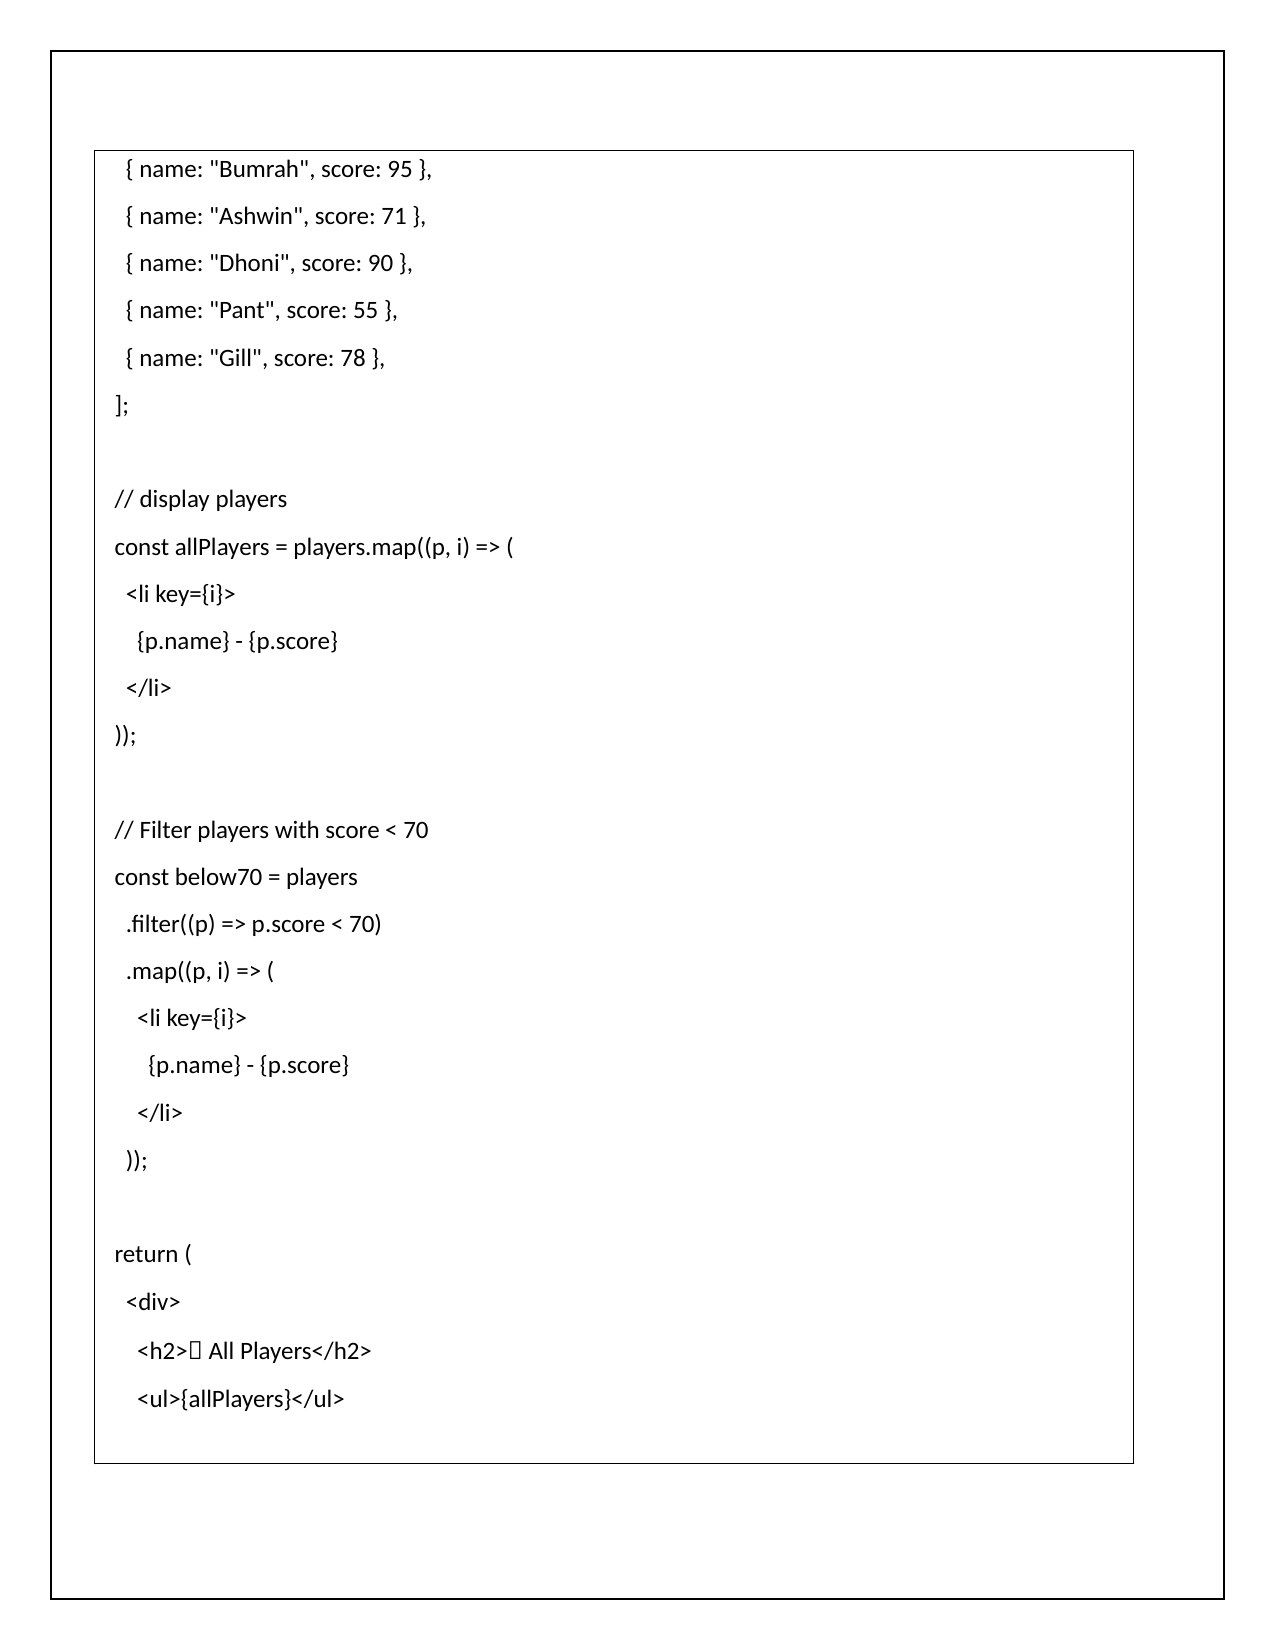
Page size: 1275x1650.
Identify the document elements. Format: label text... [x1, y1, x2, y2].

text )); [95, 1141, 1133, 1174]
text return ( [95, 1235, 1133, 1269]
text .filter((p) => p.score < 70) [95, 905, 1133, 939]
text ]; [95, 386, 1133, 419]
text )); [95, 716, 1133, 750]
text <div> [95, 1282, 1133, 1316]
text const allPlayers = players.map((p, i) => ( [95, 527, 1133, 561]
text const below70 = players [95, 858, 1133, 891]
text {p.name} - {p.score} [95, 622, 1133, 656]
text { name: "Gill", score: 78 }, [95, 339, 1133, 372]
text { name: "Dhoni", score: 90 }, [95, 244, 1133, 278]
text // Filter players with score < 70 [95, 811, 1133, 844]
text </li> [95, 1094, 1133, 1127]
text { name: "Pant", score: 55 }, [95, 292, 1133, 325]
text { name: "Bumrah", score: 95 }, [95, 151, 1133, 184]
text {p.name} - {p.score} [95, 1047, 1133, 1080]
text </li> [95, 669, 1133, 703]
text { name: "Ashwin", score: 71 }, [95, 197, 1133, 231]
text <h2>🏏 All Players</h2> [95, 1330, 1133, 1367]
text // display players [95, 480, 1133, 514]
text <li key={i}> [95, 999, 1133, 1033]
text <li key={i}> [95, 575, 1133, 608]
text <ul>{allPlayers}</ul> [95, 1380, 1133, 1414]
text .map((p, i) => ( [95, 952, 1133, 986]
